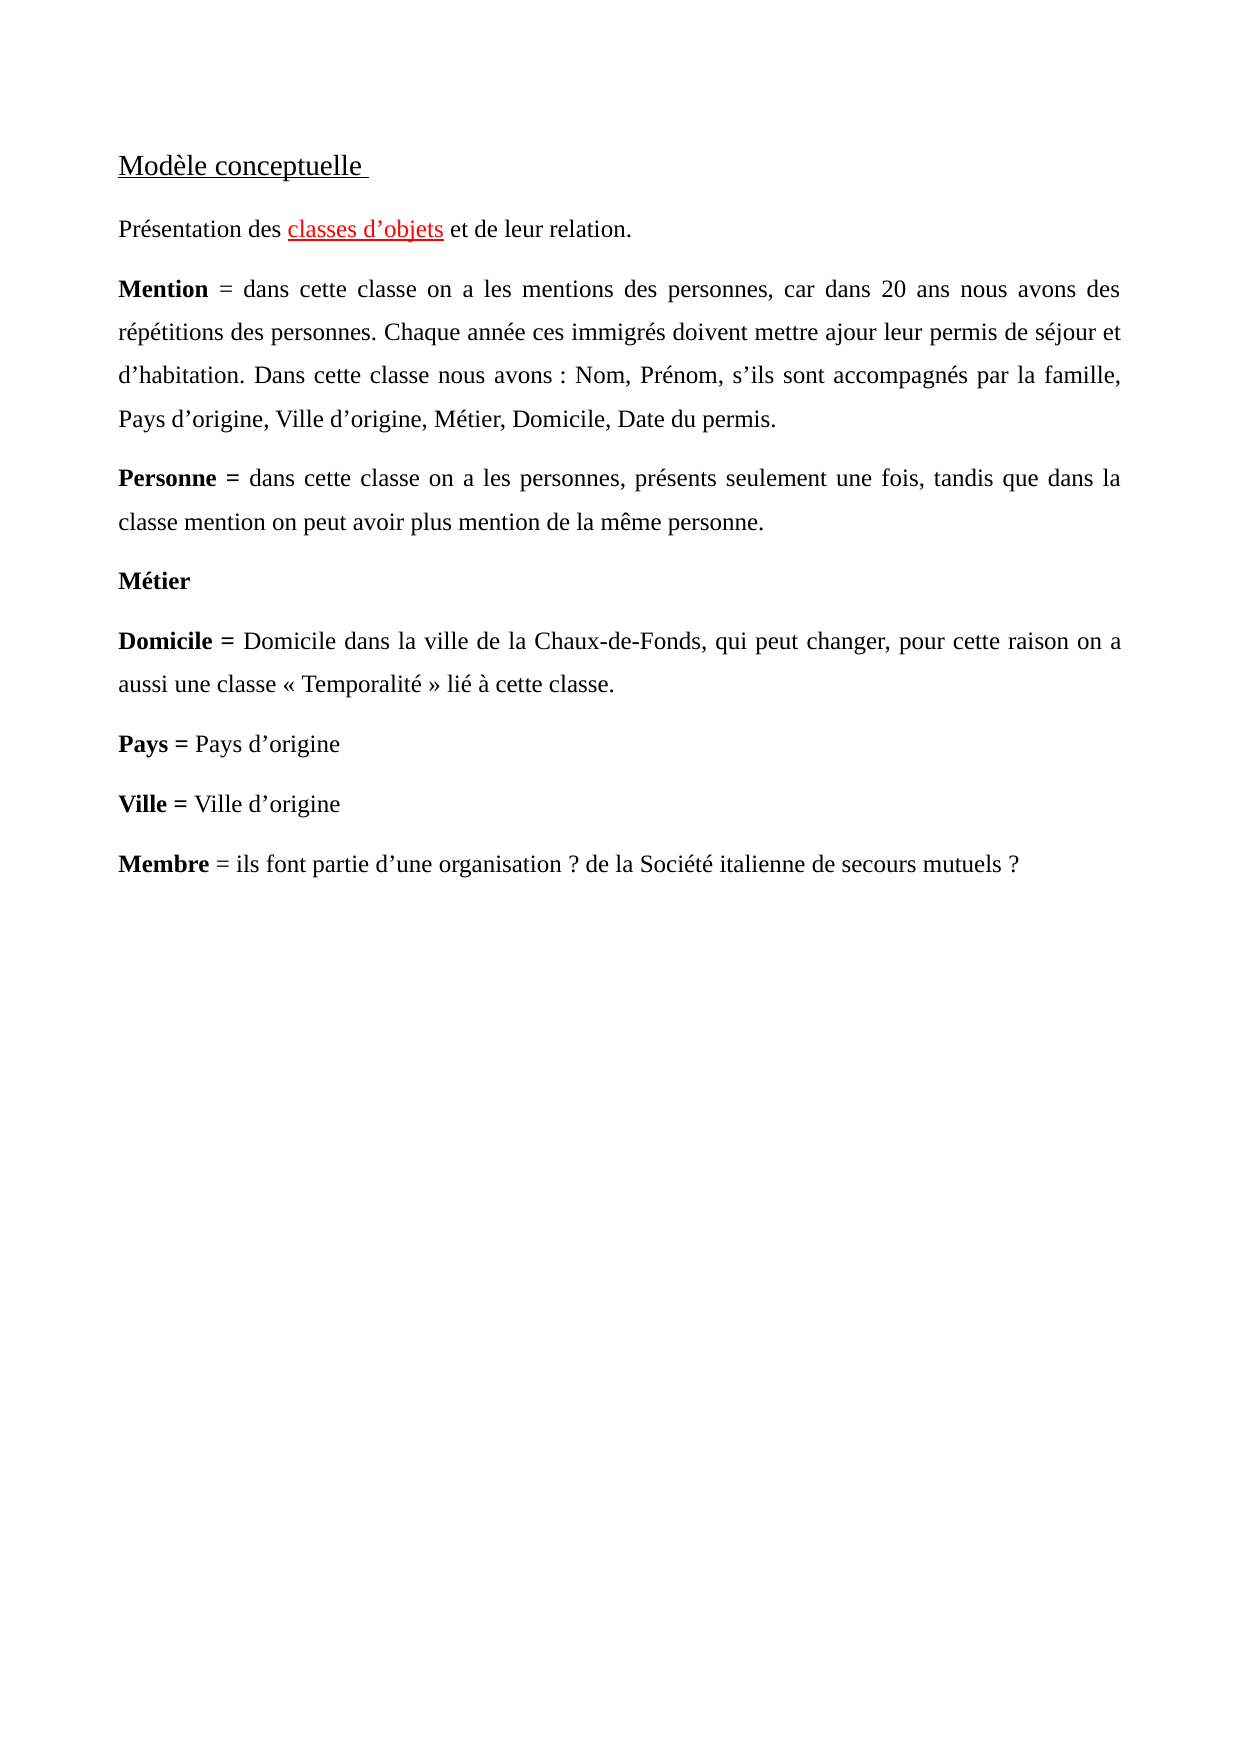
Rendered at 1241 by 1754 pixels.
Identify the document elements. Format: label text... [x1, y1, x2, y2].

text Ville = Ville d’origine [118, 789, 1122, 818]
text Modèle conceptuelle [118, 148, 1122, 181]
text Présentation des classes d’objets et de leur relation. [118, 214, 1122, 243]
text Domicile = Domicile dans la ville de la Chaux-de-Fonds, qui peut changer, pour cette raison on a aussi une classe « Temporalité » lié à cette classe. [118, 626, 1122, 698]
text Métier [118, 566, 1122, 595]
text Pays = Pays d’origine [118, 729, 1122, 758]
text Mention = dans cette classe on a les mentions des personnes, car dans 20 ans nous avons des répétitions des personnes. Chaque année ces immigrés doivent mettre ajour leur permis de séjour et d’habitation. Dans cette classe nous avons : Nom, Prénom, s’ils sont accompagnés par la famille, Pays d’origine, Ville d’origine, Métier, Domicile, Date du permis. [118, 274, 1122, 432]
text Membre = ils font partie d’une organisation ? de la Société italienne de secours mutuels ? [118, 849, 1122, 877]
text Personne = dans cette classe on a les personnes, présents seulement une fois, tandis que dans la classe mention on peut avoir plus mention de la même personne. [118, 463, 1122, 535]
